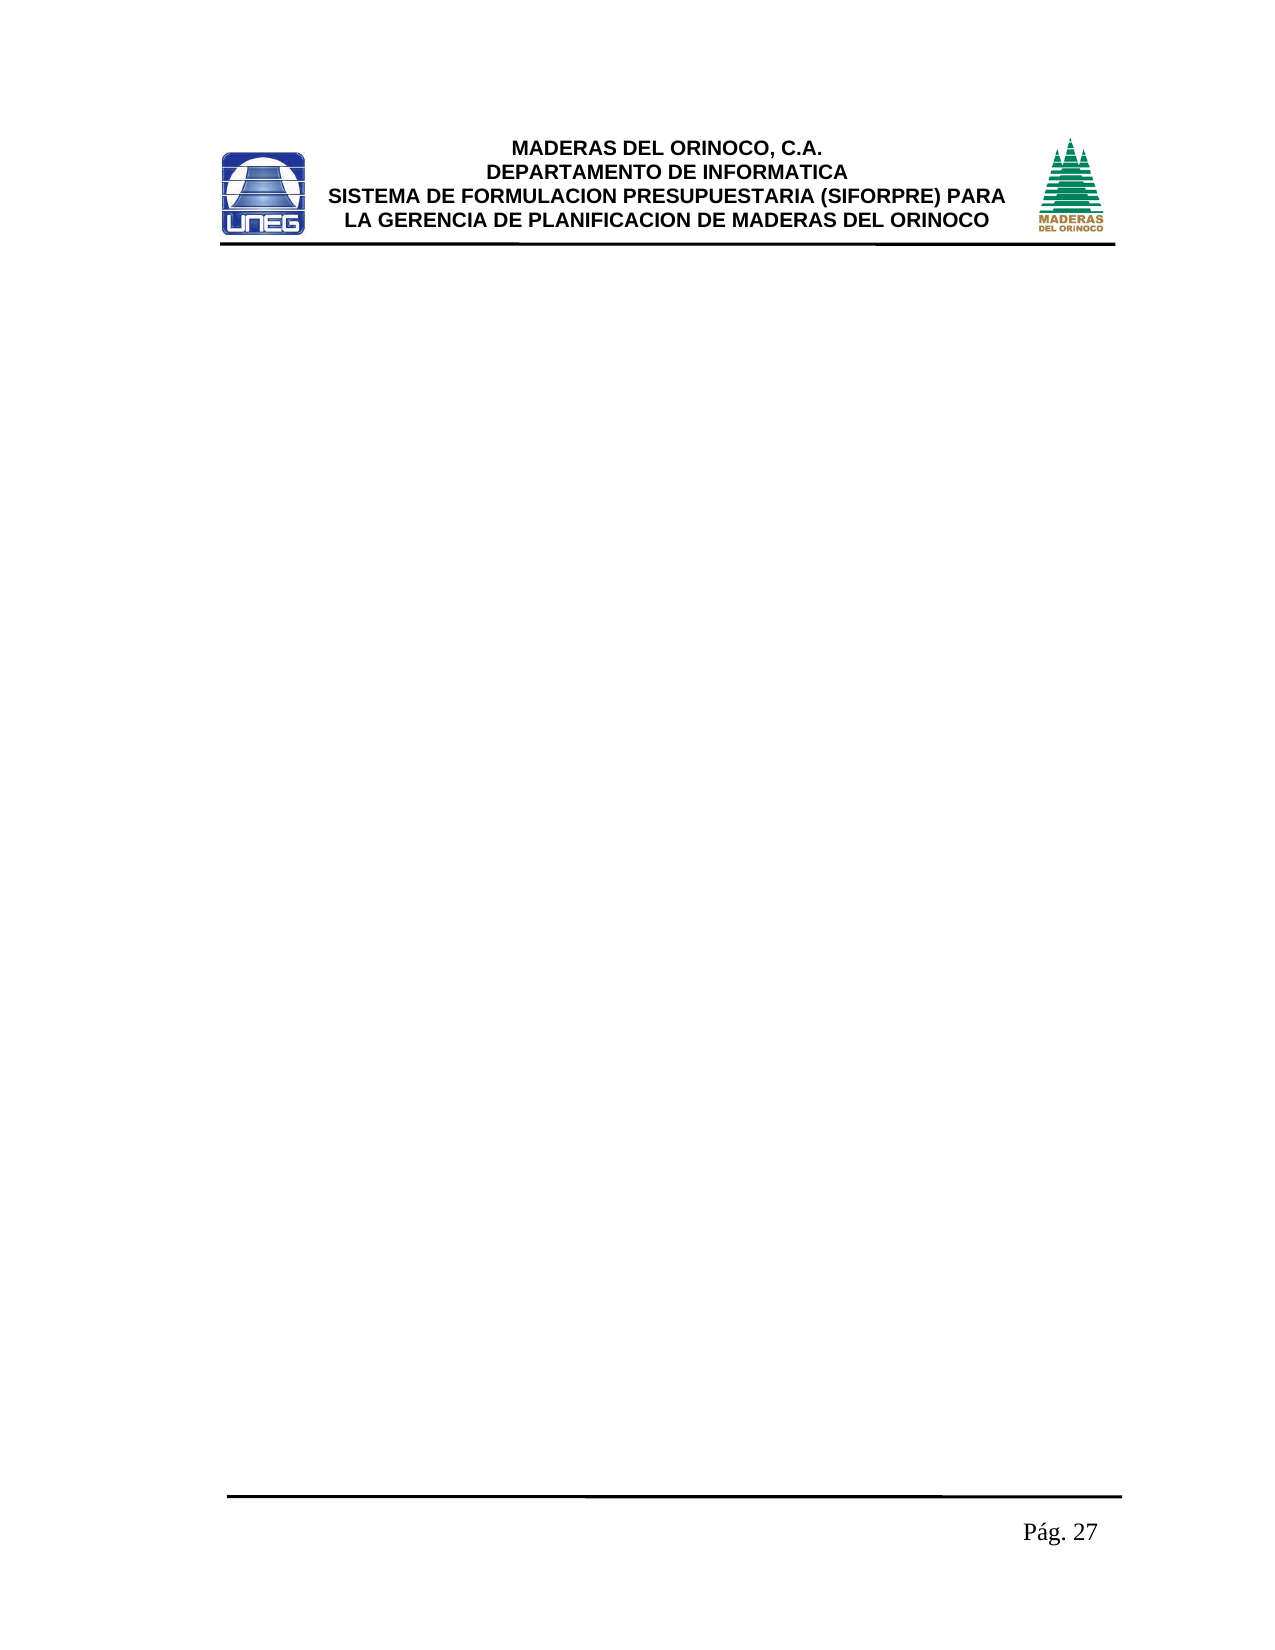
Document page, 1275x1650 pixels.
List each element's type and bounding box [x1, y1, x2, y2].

picture [1004, 137, 1137, 233]
picture [221, 152, 306, 236]
